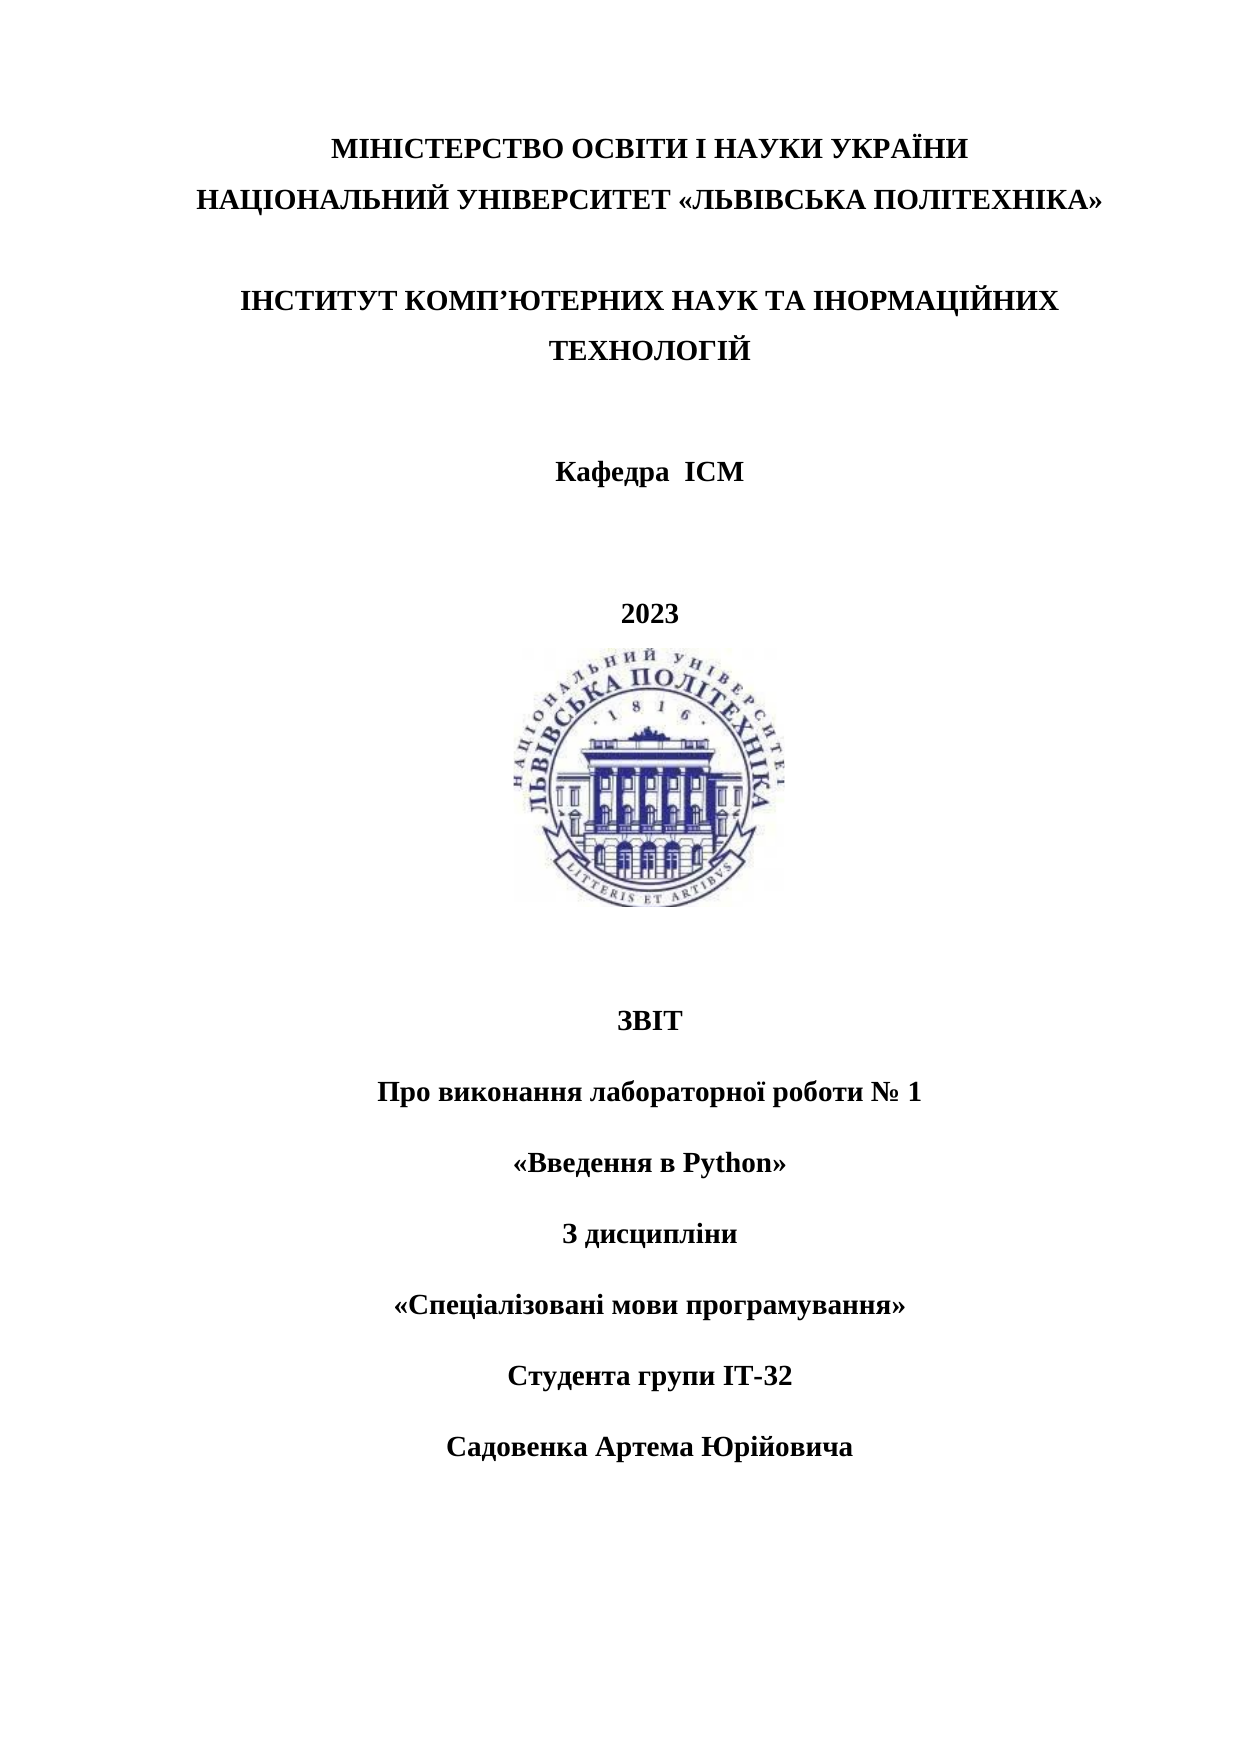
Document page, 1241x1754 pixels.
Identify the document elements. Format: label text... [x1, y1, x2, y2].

text Про виконання лабораторної роботи № 1 [148, 1074, 1152, 1107]
text ЗВІТ [148, 1003, 1152, 1036]
text нАЦІОНАЛЬНИЙ УНІВЕРСИТЕТ «лЬВІВСЬКА ПОЛІТЕХНІКА» [148, 182, 1152, 216]
text «Введення в Python» [148, 1145, 1152, 1178]
text Садовенка Артема Юрійовича [148, 1429, 1152, 1463]
text Кафедра ІСМ [148, 454, 1152, 488]
picture [512, 648, 785, 905]
text З дисципліни [148, 1216, 1152, 1249]
text ІНСТИТУТ КОМП’ЮТЕРНИХ НАУК ТА ІНОРМАЦІЙНИХ ТЕХНОЛОГІЙ [148, 283, 1152, 366]
text Студента групи ІТ-32 [148, 1358, 1152, 1392]
text «Спеціалізовані мови програмування» [148, 1287, 1152, 1321]
text мІНІСТЕРСТВО ОСВІТИ І НАУКИ УКРАЇНИ [148, 132, 1152, 165]
table_header 2023 [148, 597, 1152, 647]
